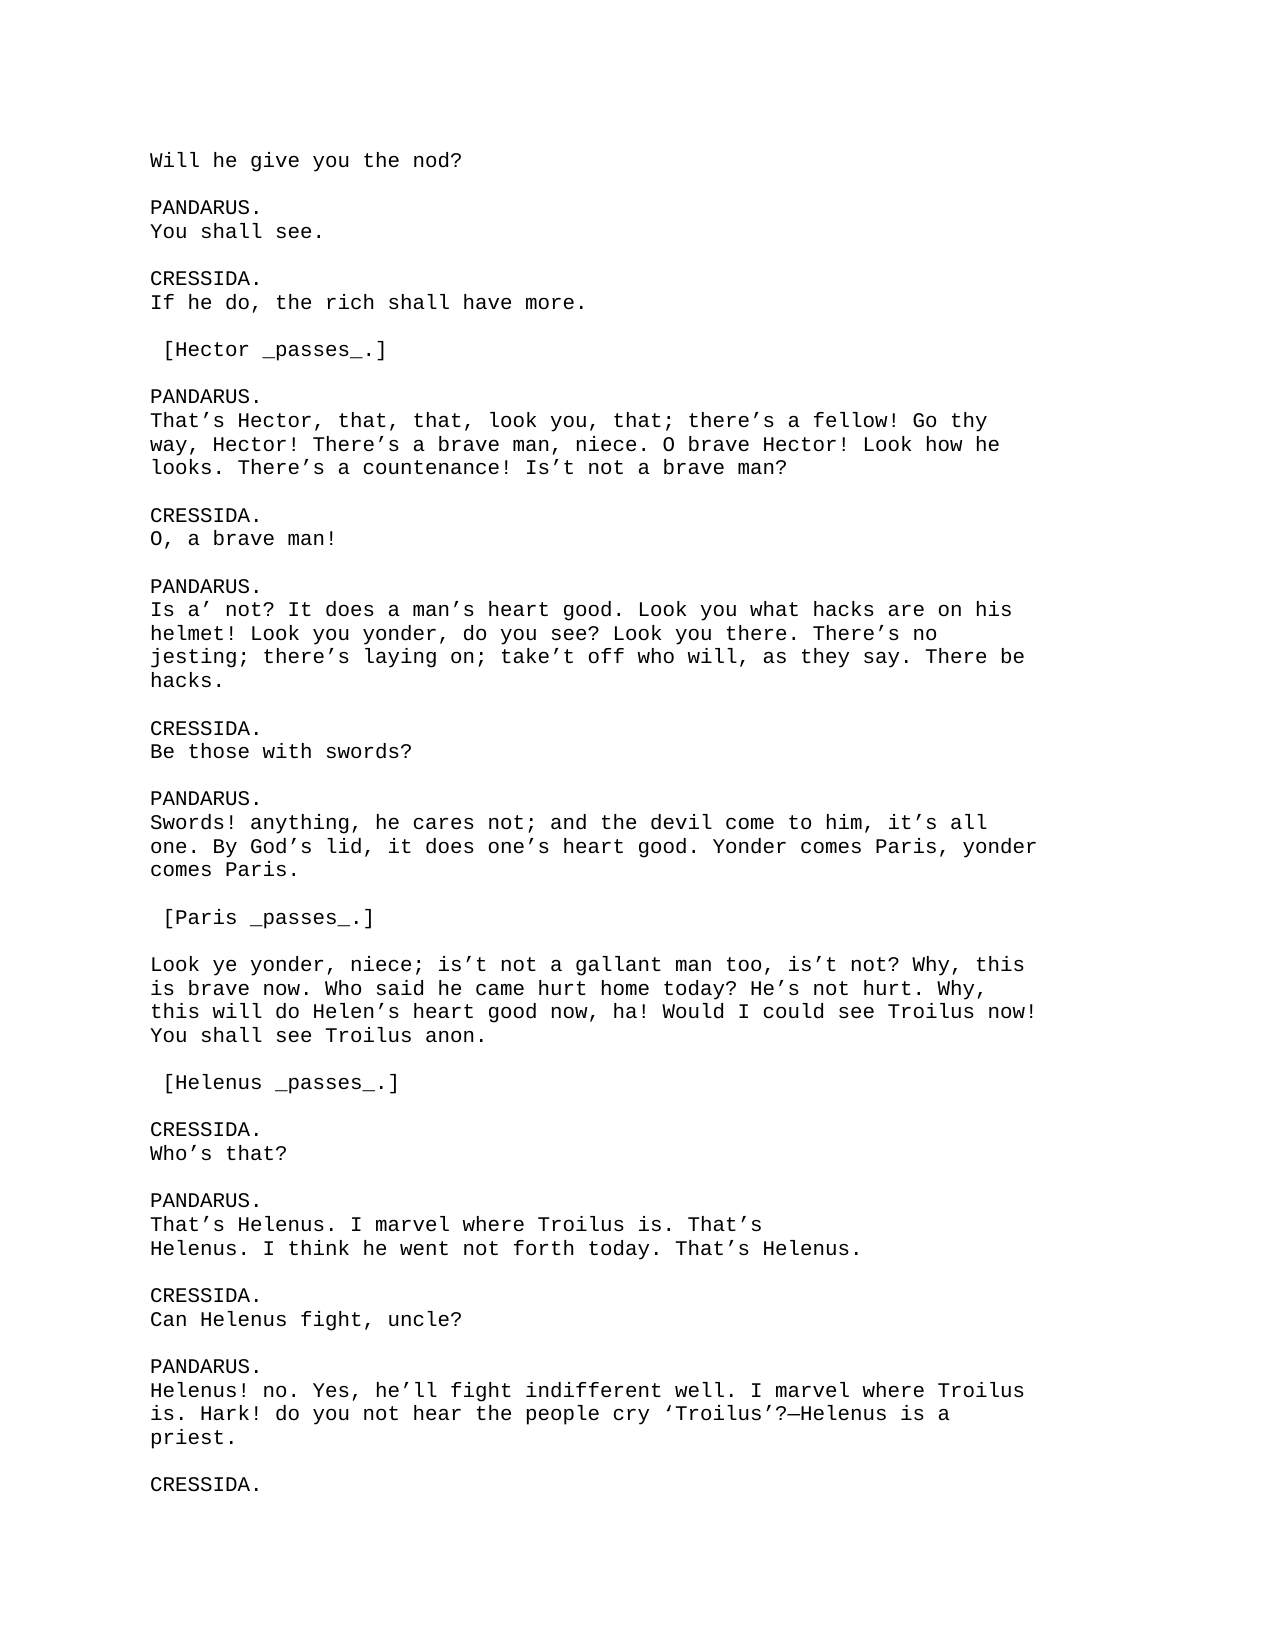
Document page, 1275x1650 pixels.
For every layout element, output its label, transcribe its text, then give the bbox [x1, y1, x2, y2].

text Look ye yonder, niece; is’t not a gallant man too, is’t not? Why, this [150, 954, 1125, 978]
text PANDARUS. [150, 197, 1125, 221]
text comes Paris. [150, 859, 1125, 883]
text PANDARUS. [150, 1190, 1125, 1214]
text looks. There’s a countenance! Is’t not a brave man? [150, 457, 1125, 481]
text is. Hark! do you not hear the people cry ‘Troilus’?—Helenus is a [150, 1403, 1125, 1427]
text Helenus. I think he went not forth today. That’s Helenus. [150, 1238, 1125, 1261]
text CRESSIDA. [150, 1285, 1125, 1309]
text is brave now. Who said he came hurt home today? He’s not hurt. Why, [150, 978, 1125, 1001]
text [Hector _passes_.] [150, 339, 1125, 363]
text You shall see. [150, 221, 1125, 244]
text priest. [150, 1427, 1125, 1451]
text PANDARUS. [150, 788, 1125, 812]
text [Helenus _passes_.] [150, 1072, 1125, 1096]
text Can Helenus fight, uncle? [150, 1309, 1125, 1332]
text PANDARUS. [150, 386, 1125, 410]
text PANDARUS. [150, 1356, 1125, 1379]
text CRESSIDA. [150, 1119, 1125, 1143]
text [Paris _passes_.] [150, 907, 1125, 930]
text jesting; there’s laying on; take’t off who will, as they say. There be [150, 647, 1125, 670]
text Is a’ not? It does a man’s heart good. Look you what hacks are on his [150, 599, 1125, 623]
text Who’s that? [150, 1143, 1125, 1167]
text PANDARUS. [150, 576, 1125, 599]
text CRESSIDA. [150, 1474, 1125, 1498]
text CRESSIDA. [150, 505, 1125, 528]
text CRESSIDA. [150, 268, 1125, 292]
text hacks. [150, 670, 1125, 694]
text way, Hector! There’s a brave man, niece. O brave Hector! Look how he [150, 434, 1125, 457]
text Be those with swords? [150, 741, 1125, 765]
text You shall see Troilus anon. [150, 1025, 1125, 1048]
text one. By God’s lid, it does one’s heart good. Yonder comes Paris, yonder [150, 836, 1125, 859]
text this will do Helen’s heart good now, ha! Would I could see Troilus now! [150, 1001, 1125, 1025]
text That’s Hector, that, that, look you, that; there’s a fellow! Go thy [150, 410, 1125, 434]
text Swords! anything, he cares not; and the devil come to him, it’s all [150, 812, 1125, 836]
text O, a brave man! [150, 528, 1125, 552]
text If he do, the rich shall have more. [150, 292, 1125, 316]
text That’s Helenus. I marvel where Troilus is. That’s [150, 1214, 1125, 1238]
text helmet! Look you yonder, do you see? Look you there. There’s no [150, 623, 1125, 647]
text CRESSIDA. [150, 717, 1125, 741]
text Will he give you the nod? [150, 150, 1125, 174]
text Helenus! no. Yes, he’ll fight indifferent well. I marvel where Troilus [150, 1379, 1125, 1403]
